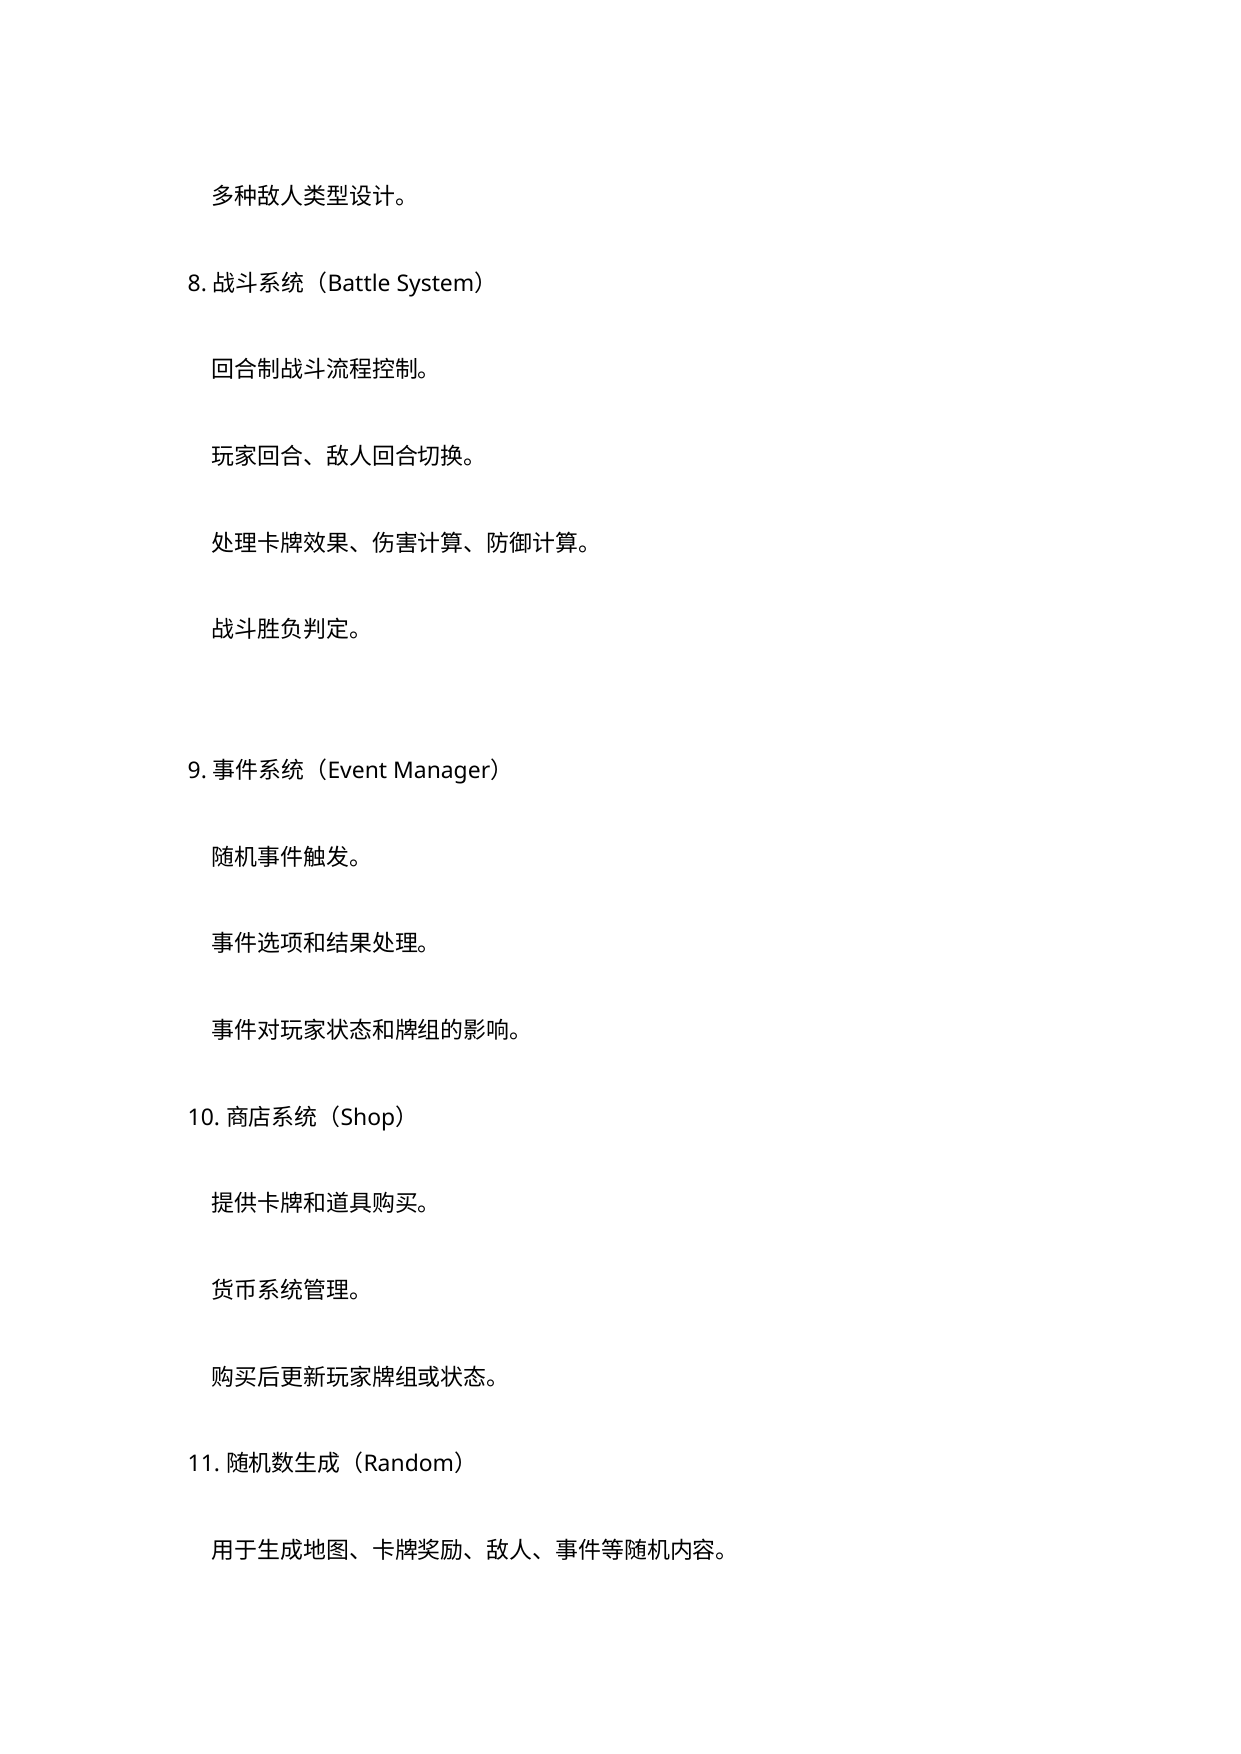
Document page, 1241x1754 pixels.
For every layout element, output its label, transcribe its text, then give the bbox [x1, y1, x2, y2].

text 事件选项和结果处理。 [187, 909, 1053, 974]
text 10. 商店系统（Shop） [187, 1082, 1053, 1147]
text 11. 随机数生成（Random） [187, 1429, 1053, 1494]
text 玩家回合、敌人回合切换。 [187, 422, 1053, 487]
text 8. 战斗系统（Battle System） [187, 249, 1053, 314]
text 战斗胜负判定。 [187, 595, 1053, 660]
text 事件对玩家状态和牌组的影响。 [187, 996, 1053, 1061]
text 用于生成地图、卡牌奖励、敌人、事件等随机内容。 [187, 1516, 1053, 1581]
text 提供卡牌和道具购买。 [187, 1169, 1053, 1234]
text 货币系统管理。 [187, 1256, 1053, 1321]
text 处理卡牌效果、伤害计算、防御计算。 [187, 509, 1053, 574]
text 回合制战斗流程控制。 [187, 335, 1053, 400]
text 随机事件触发。 [187, 822, 1053, 887]
text 9. 事件系统（Event Manager） [187, 736, 1053, 801]
text 购买后更新玩家牌组或状态。 [187, 1342, 1053, 1407]
text 多种敌人类型设计。 [187, 162, 1053, 227]
